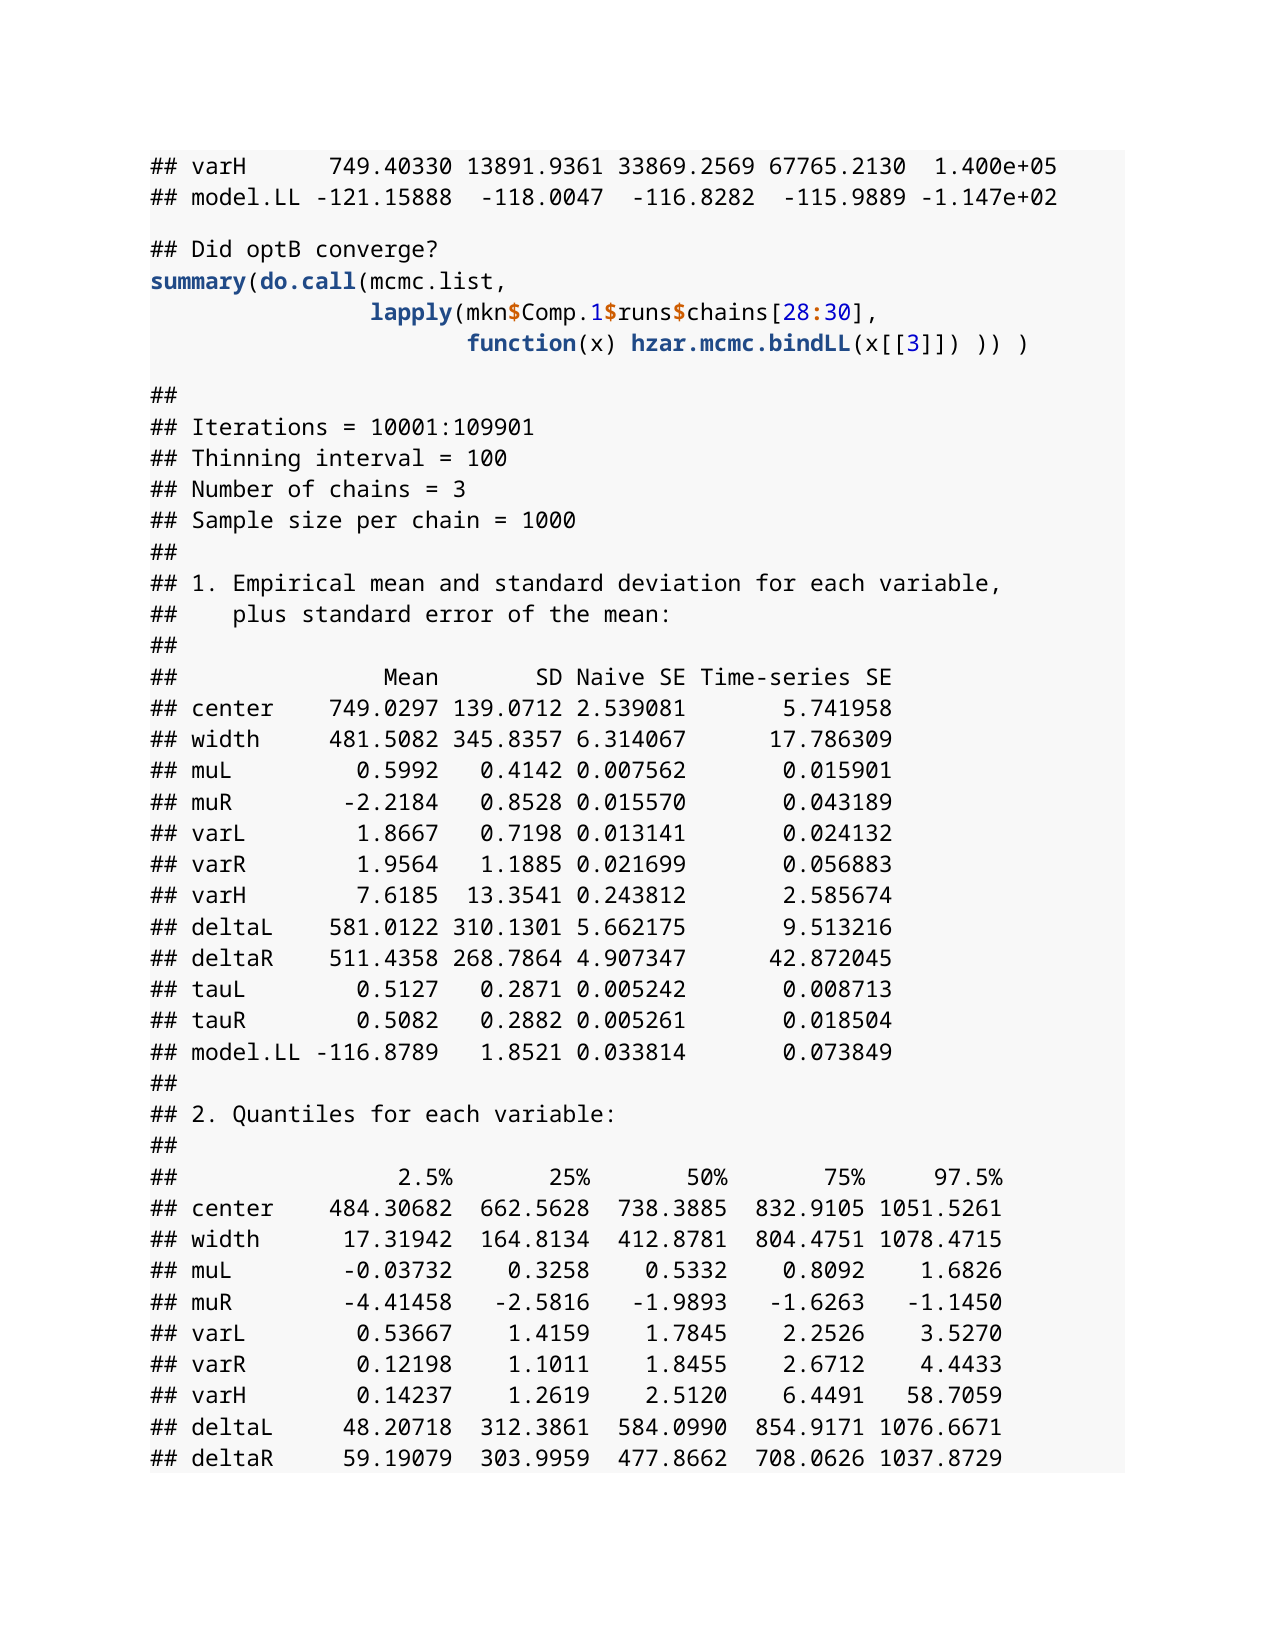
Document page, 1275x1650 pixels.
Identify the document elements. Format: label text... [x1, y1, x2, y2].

text ## Did optB converge? summary(do.call(mcmc.list, lapply(mkn$Comp.1$runs$chains[28:30], function(x) hzar.mcmc.bindLL(x[[3]]) )) ) [150, 233, 1125, 358]
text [150, 150, 1125, 212]
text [150, 379, 1125, 1473]
